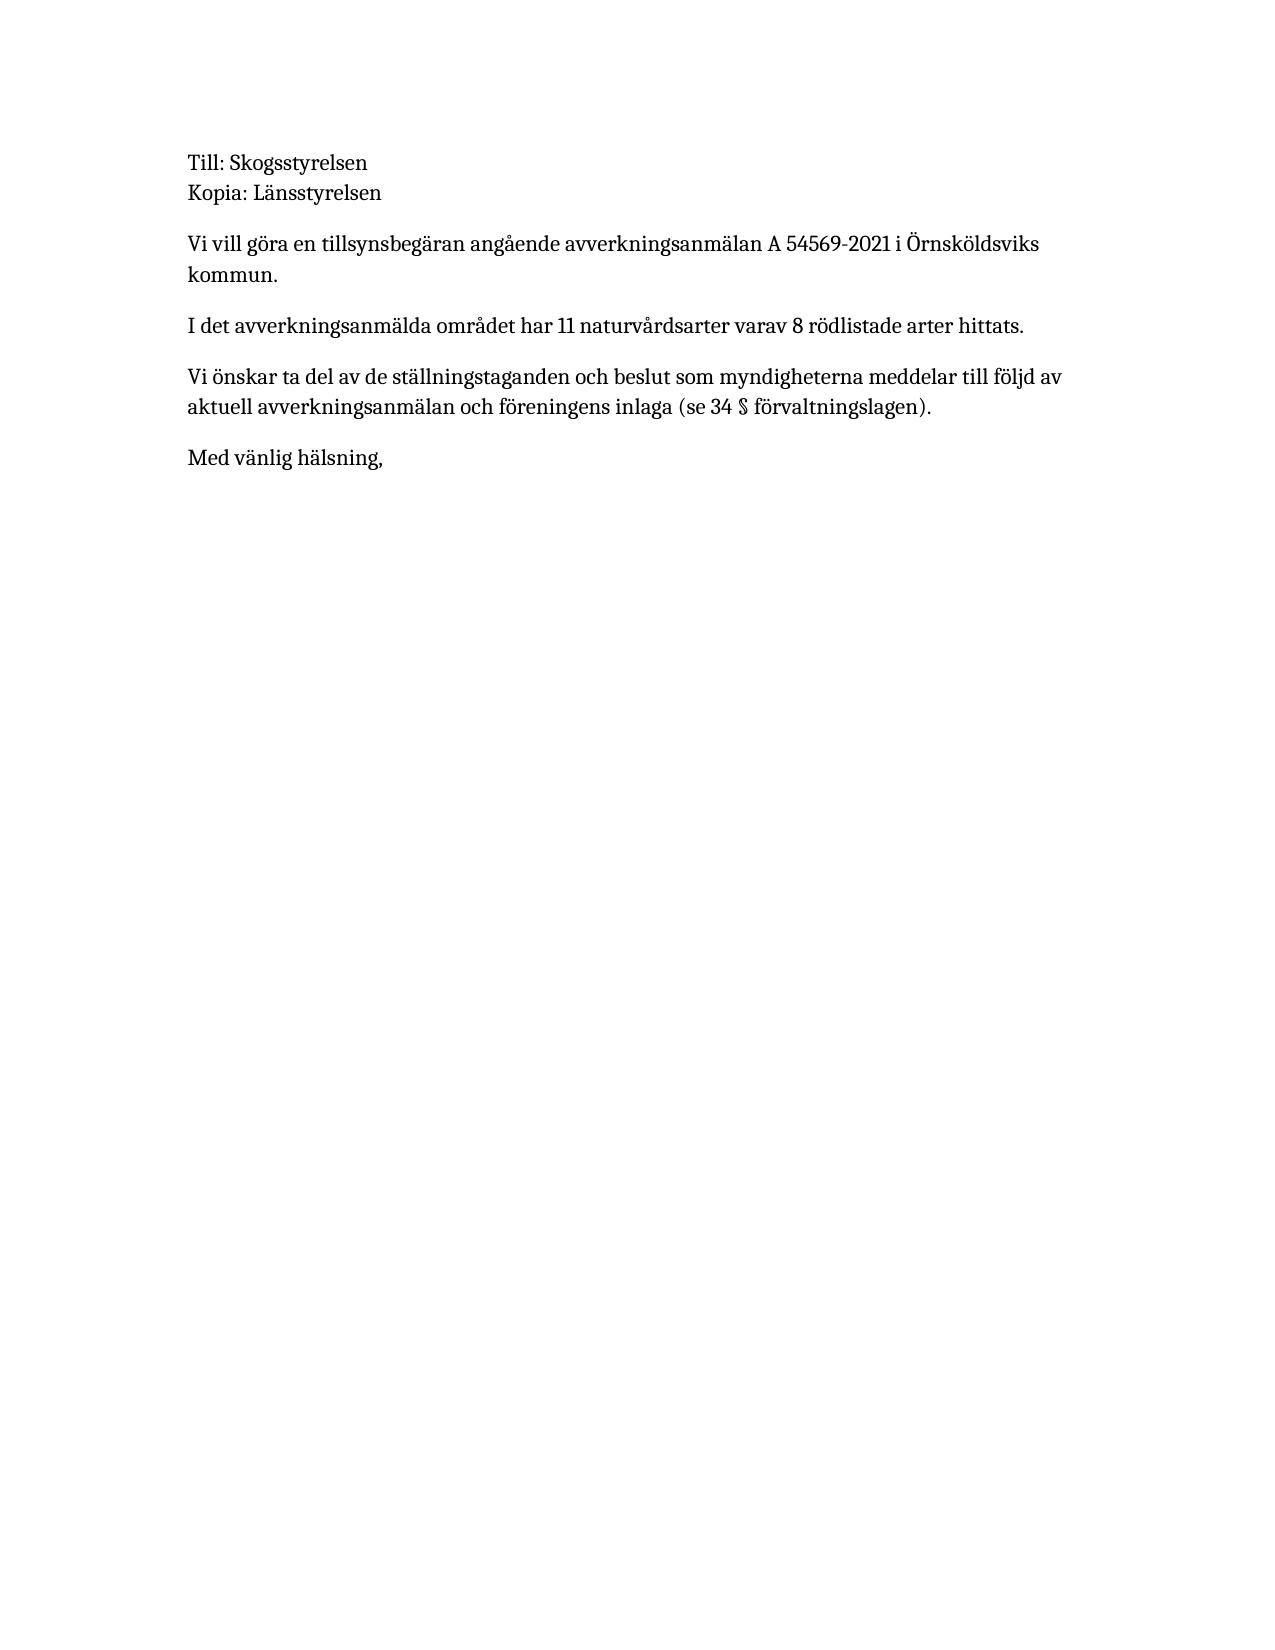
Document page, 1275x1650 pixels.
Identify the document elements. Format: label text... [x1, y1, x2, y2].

text Till: Skogsstyrelsen Kopia: Länsstyrelsen [187, 150, 1087, 207]
text I det avverkningsanmälda området har 11 naturvårdsarter varav 8 rödlistade arter hittats. [187, 312, 1087, 339]
text Vi vill göra en tillsynsbegäran angående avverkningsanmälan A 54569-2021 i Örnsköldsviks kommun. [187, 231, 1087, 288]
text Vi önskar ta del av de ställningstaganden och beslut som myndigheterna meddelar till följd av aktuell avverkningsanmälan och föreningens inlaga (se 34 § förvaltningslagen). [187, 363, 1087, 420]
text Med vänlig hälsning, [187, 445, 1087, 501]
